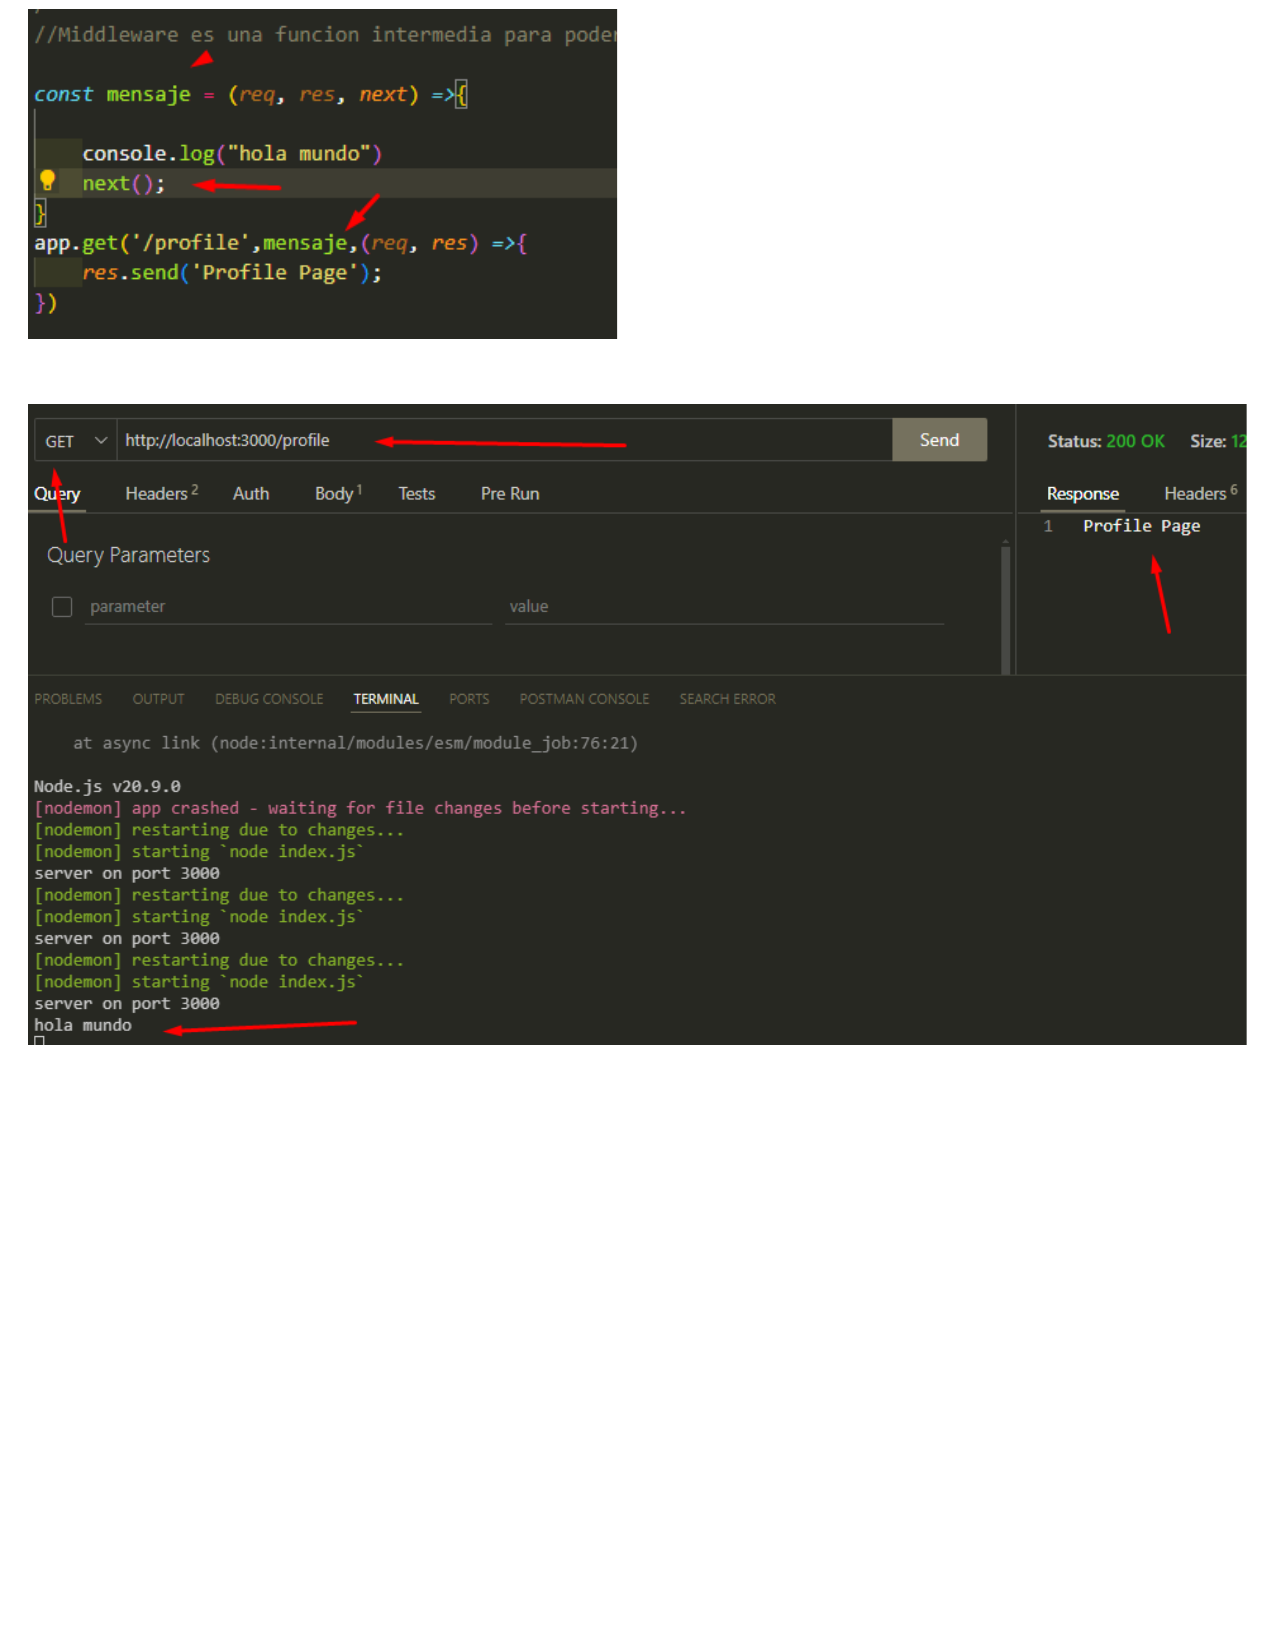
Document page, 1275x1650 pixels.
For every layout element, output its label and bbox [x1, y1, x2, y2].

picture [28, 404, 1247, 1045]
picture [28, 9, 618, 339]
